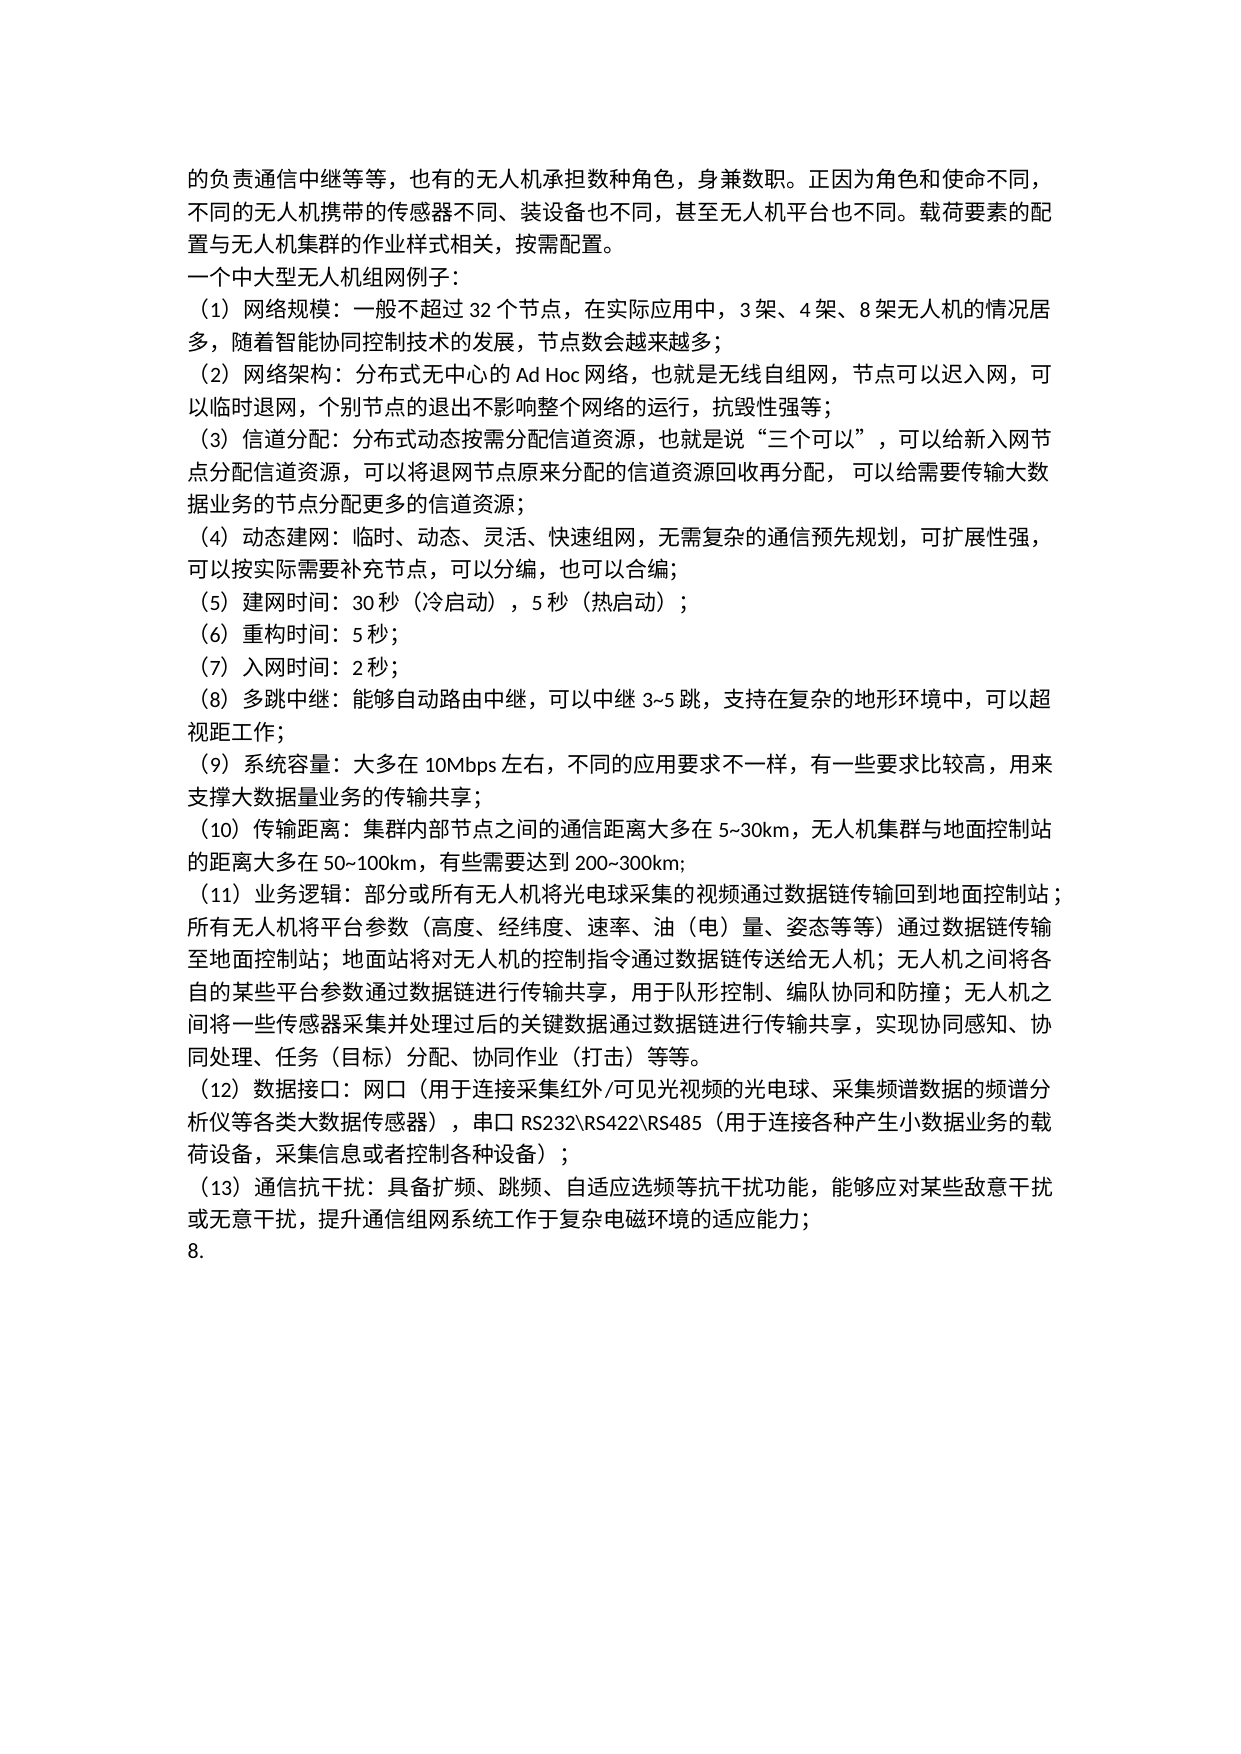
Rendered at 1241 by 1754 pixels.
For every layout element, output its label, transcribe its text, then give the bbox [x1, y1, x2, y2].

text （2）网络架构：分布式无中心的Ad Hoc网络，也就是无线自组网，节点可以迟入网，可以临时退网，个别节点的退出不影响整个网络的运行，抗毁性强等； [187, 357, 1053, 422]
text （1）网络规模：一般不超过32个节点，在实际应用中，3架、4架、8架无人机的情况居多，随着智能协同控制技术的发展，节点数会越来越多； [187, 292, 1053, 357]
text （4）动态建网：临时、动态、灵活、快速组网，无需复杂的通信预先规划，可扩展性强，可以按实际需要补充节点，可以分编，也可以合编； [187, 519, 1053, 584]
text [187, 162, 1053, 259]
text （8）多跳中继：能够自动路由中继，可以中继3~5跳，支持在复杂的地形环境中，可以超视距工作； [187, 682, 1053, 747]
text （7）入网时间：2秒； [187, 649, 1053, 682]
text 一个中大型无人机组网例子： [187, 259, 1053, 292]
text （11）业务逻辑：部分或所有无人机将光电球采集的视频通过数据链传输回到地面控制站；所有无人机将平台参数（高度、经纬度、速率、油（电）量、姿态等等）通过数据链传输至地面控制站；地面站将对无人机的控制指令通过数据链传送给无人机；无人机之间将各自的某些平台参数通过数据链进行传输共享，用于队形控制、编队协同和防撞；无人机之间将一些传感器采集并处理过后的关键数据通过数据链进行传输共享，实现协同感知、协同处理、任务（目标）分配、协同作业（打击）等等。 [187, 877, 1053, 1072]
text （9）系统容量：大多在10Mbps左右，不同的应用要求不一样，有一些要求比较高，用来支撑大数据量业务的传输共享； [187, 747, 1053, 812]
text （6）重构时间：5秒； [187, 617, 1053, 649]
text 8. [187, 1234, 1053, 1267]
text （12）数据接口：网口（用于连接采集红外/可见光视频的光电球、采集频谱数据的频谱分析仪等各类大数据传感器），串口RS232\RS422\RS485（用于连接各种产生小数据业务的载荷设备，采集信息或者控制各种设备）； [187, 1072, 1053, 1169]
text （3）信道分配：分布式动态按需分配信道资源，也就是说“三个可以”，可以给新入网节点分配信道资源，可以将退网节点原来分配的信道资源回收再分配， 可以给需要传输大数据业务的节点分配更多的信道资源； [187, 422, 1053, 519]
text （5）建网时间：30秒（冷启动），5秒（热启动）； [187, 584, 1053, 617]
text （10）传输距离：集群内部节点之间的通信距离大多在5~30km，无人机集群与地面控制站的距离大多在50~100km，有些需要达到200~300km; [187, 812, 1053, 877]
text （13）通信抗干扰：具备扩频、跳频、自适应选频等抗干扰功能，能够应对某些敌意干扰或无意干扰，提升通信组网系统工作于复杂电磁环境的适应能力； [187, 1169, 1053, 1234]
